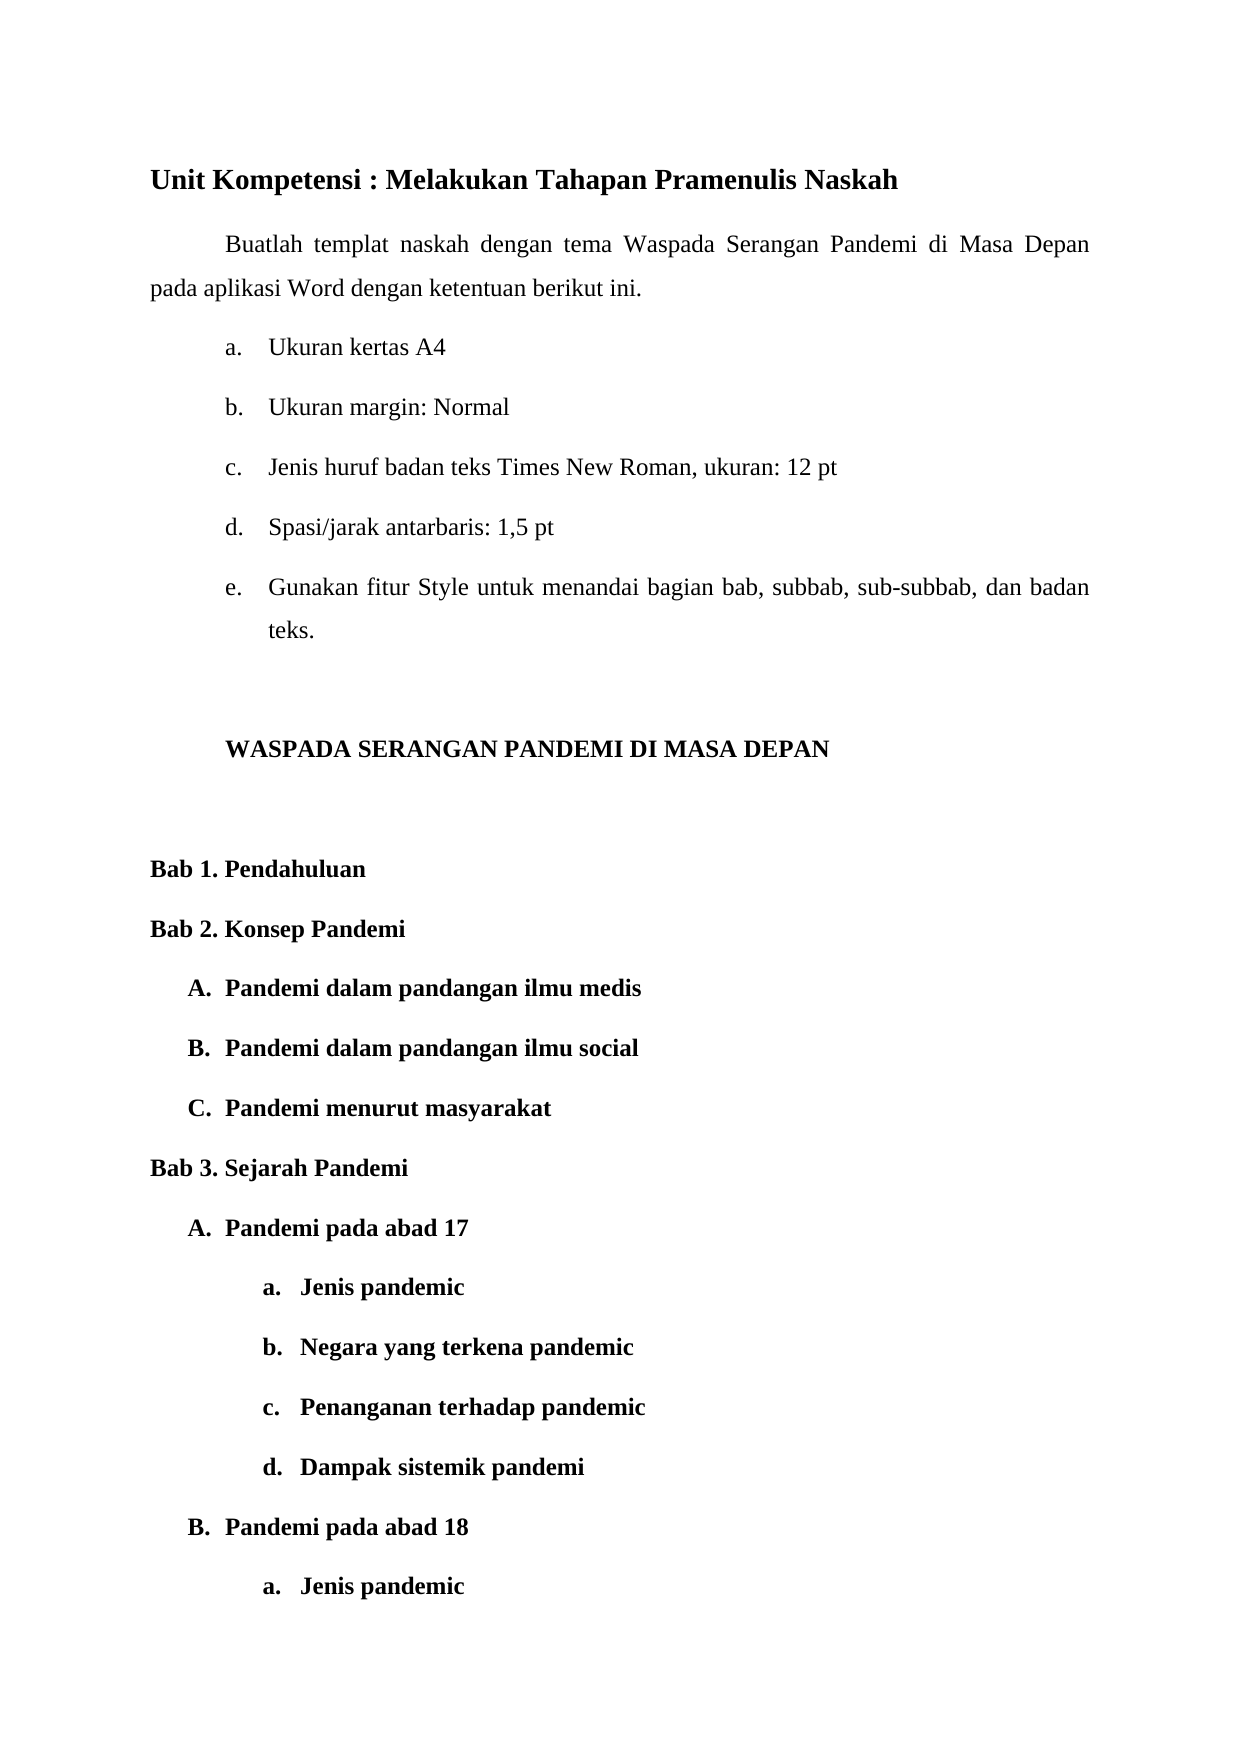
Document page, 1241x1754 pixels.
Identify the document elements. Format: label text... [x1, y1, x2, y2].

list Gunakan fitur Style untuk menandai bagian bab, subbab, sub-subbab, dan badan teks. [225, 572, 1090, 643]
text Unit Kompetensi : Melakukan Tahapan Pramenulis Naskah [150, 162, 1090, 196]
text Bab 1. Pendahuluan [150, 854, 1090, 883]
list Ukuran kertas A4 [225, 332, 1090, 361]
list Jenis pandemic [262, 1272, 1090, 1301]
text Bab 2. Konsep Pandemi [150, 914, 1090, 942]
text WASPADA SERANGAN PANDEMI DI MASA DEPAN [150, 734, 1090, 763]
list Jenis huruf badan teks Times New Roman, ukuran: 12 pt [225, 452, 1090, 481]
list Pandemi pada abad 18 [187, 1512, 1090, 1540]
list Penanganan terhadap pandemic [262, 1392, 1090, 1421]
list Pandemi dalam pandangan ilmu social [187, 1033, 1090, 1062]
list Ukuran margin: Normal [225, 392, 1090, 421]
text Bab 3. Sejarah Pandemi [150, 1153, 1090, 1182]
list Negara yang terkena pandemic [262, 1332, 1090, 1361]
list Spasi/jarak antarbaris: 1,5 pt [225, 512, 1090, 541]
list Pandemi dalam pandangan ilmu medis [187, 973, 1090, 1002]
text Buatlah templat naskah dengan tema Waspada Serangan Pandemi di Masa Depan pada aplikasi Word dengan ketentuan berikut ini. [150, 229, 1090, 301]
list Pandemi menurut masyarakat [187, 1093, 1090, 1122]
list Pandemi pada abad 17 [187, 1213, 1090, 1241]
list Jenis pandemic [262, 1571, 1090, 1600]
list Dampak sistemik pandemi [262, 1452, 1090, 1481]
